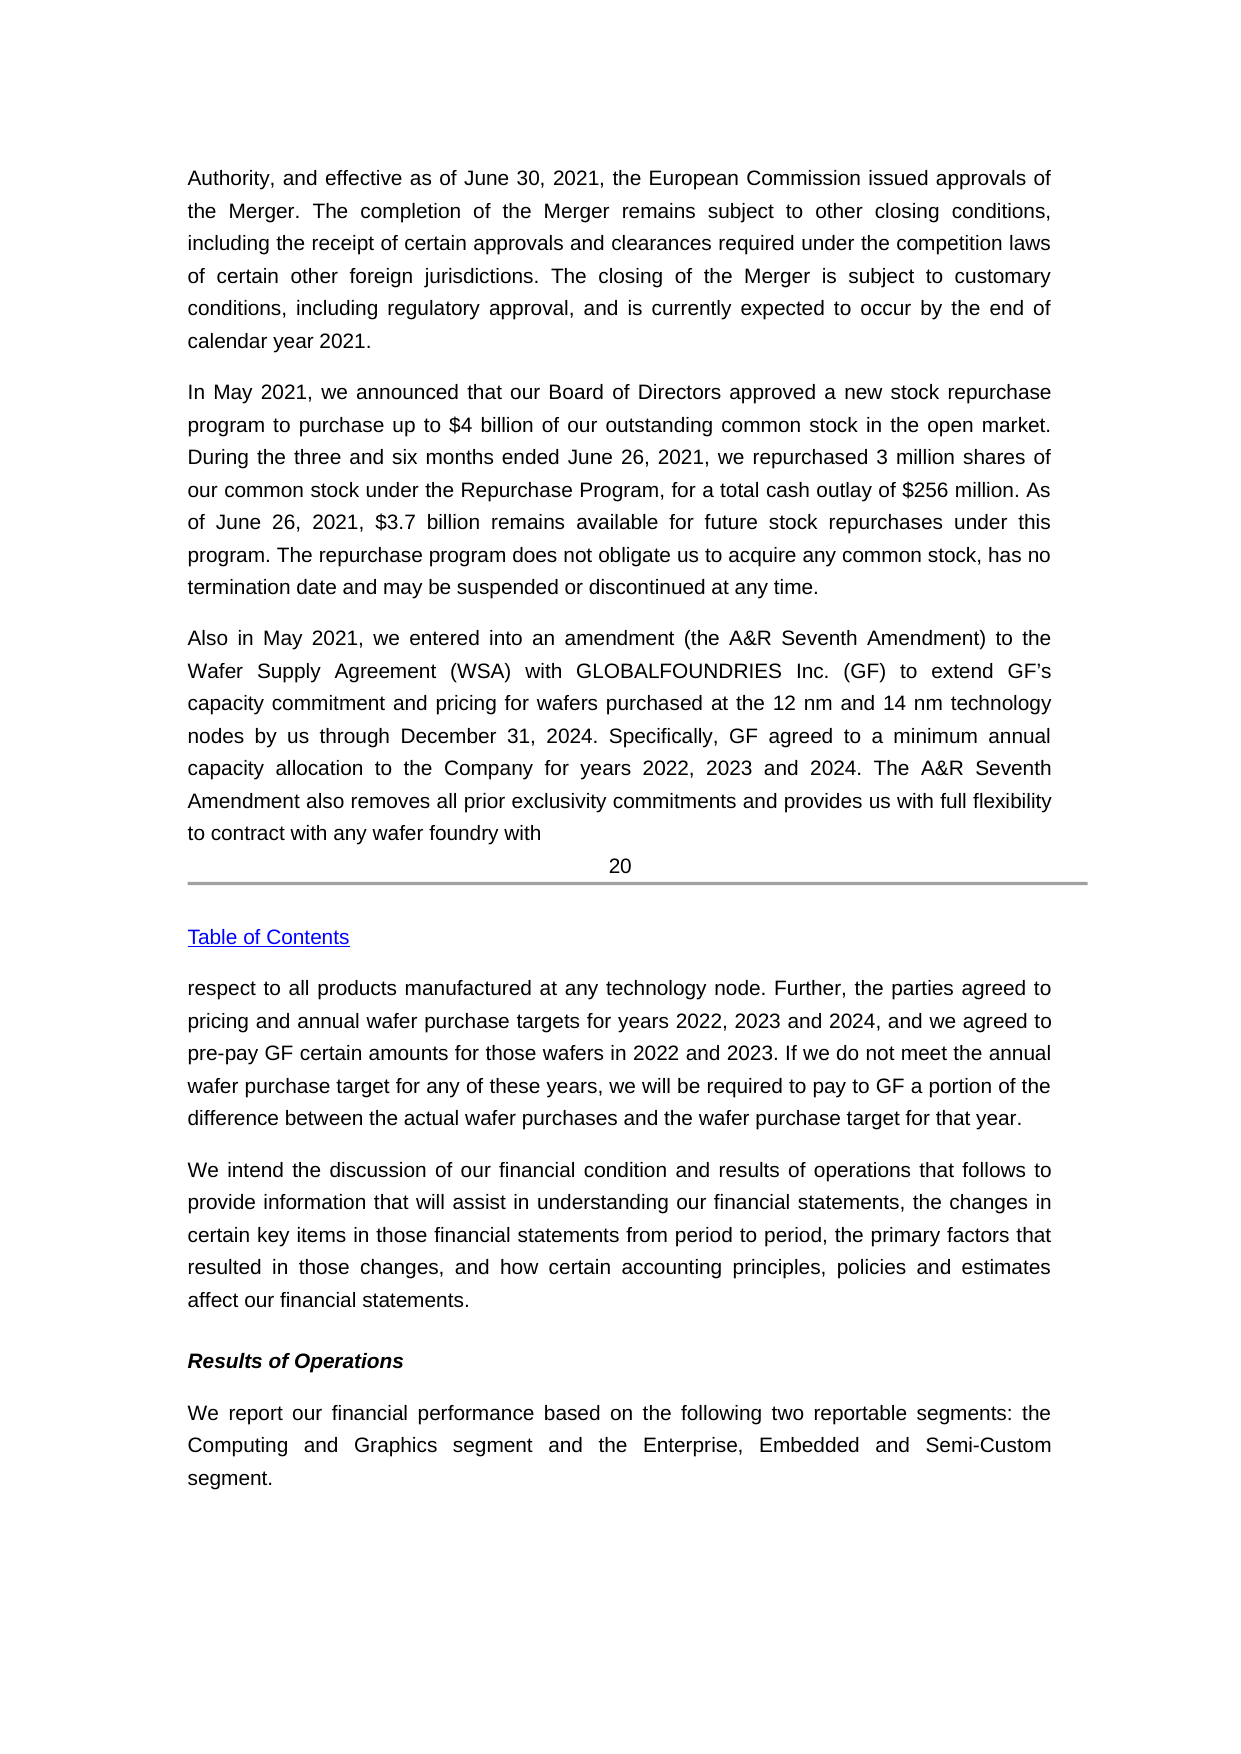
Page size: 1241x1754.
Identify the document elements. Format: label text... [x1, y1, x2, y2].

text respect to all products manufactured at any technology node. Further, the parties agreed to pricing and annual wafer purchase targets for years 2022, 2023 and 2024, and we agreed to pre-pay GF certain amounts for those wafers in 2022 and 2023. If we do not meet the annual wafer purchase target for any of these years, we will be required to pay to GF a portion of the difference between the actual wafer purchases and the wafer purchase target for that year. [187, 972, 1053, 1134]
text We report our financial performance based on the following two reportable segments: the Computing and Graphics segment and the Enterprise, Embedded and Semi-Custom segment. [187, 1396, 1053, 1494]
text 20 [187, 849, 1053, 881]
text Results of Operations [187, 1345, 1053, 1377]
text We intend the discussion of our financial condition and results of operations that follows to provide information that will assist in understanding our financial statements, the changes in certain key items in those financial statements from period to period, the primary factors that resulted in those changes, and how certain accounting principles, policies and estimates affect our financial statements. [187, 1153, 1053, 1316]
text Table of Contents [187, 921, 1053, 953]
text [187, 162, 1053, 357]
text In May 2021, we announced that our Board of Directors approved a new stock repurchase program to purchase up to $4 billion of our outstanding common stock in the open market. During the three and six months ended June 26, 2021, we repurchased 3 million shares of our common stock under the Repurchase Program, for a total cash outlay of $256 million. As of June 26, 2021, $3.7 billion remains available for future stock repurchases under this program. The repurchase program does not obligate us to acquire any common stock, has no termination date and may be suspended or discontinued at any time. [187, 376, 1053, 603]
text Also in May 2021, we entered into an amendment (the A&R Seventh Amendment) to the Wafer Supply Agreement (WSA) with GLOBALFOUNDRIES Inc. (GF) to extend GF’s capacity commitment and pricing for wafers purchased at the 12 nm and 14 nm technology nodes by us through December 31, 2024. Specifically, GF agreed to a minimum annual capacity allocation to the Company for years 2022, 2023 and 2024. The A&R Seventh Amendment also removes all prior exclusivity commitments and provides us with full flexibility to contract with any wafer foundry with [187, 622, 1053, 849]
